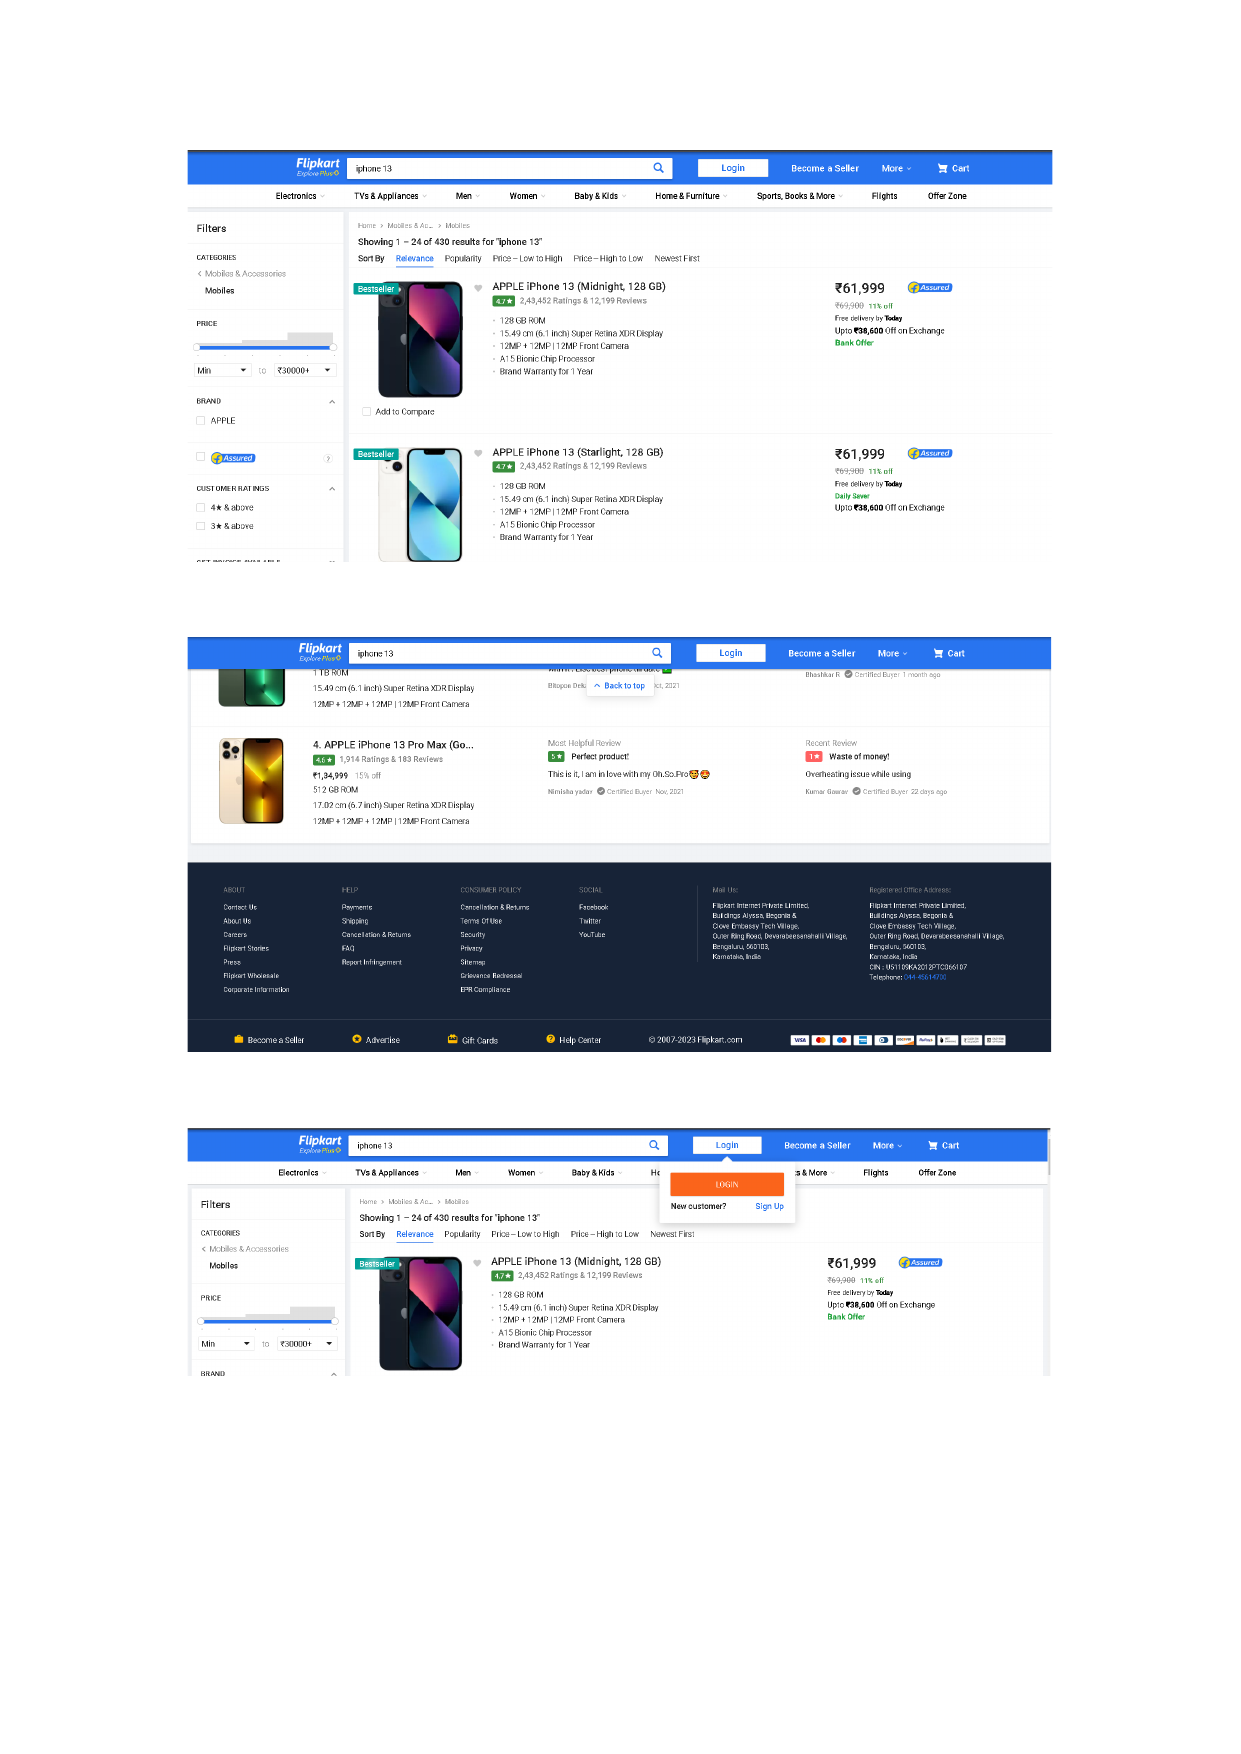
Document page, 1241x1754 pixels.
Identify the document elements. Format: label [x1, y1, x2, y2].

picture [187, 1128, 1051, 1376]
picture [187, 150, 1053, 562]
picture [187, 637, 1052, 1052]
